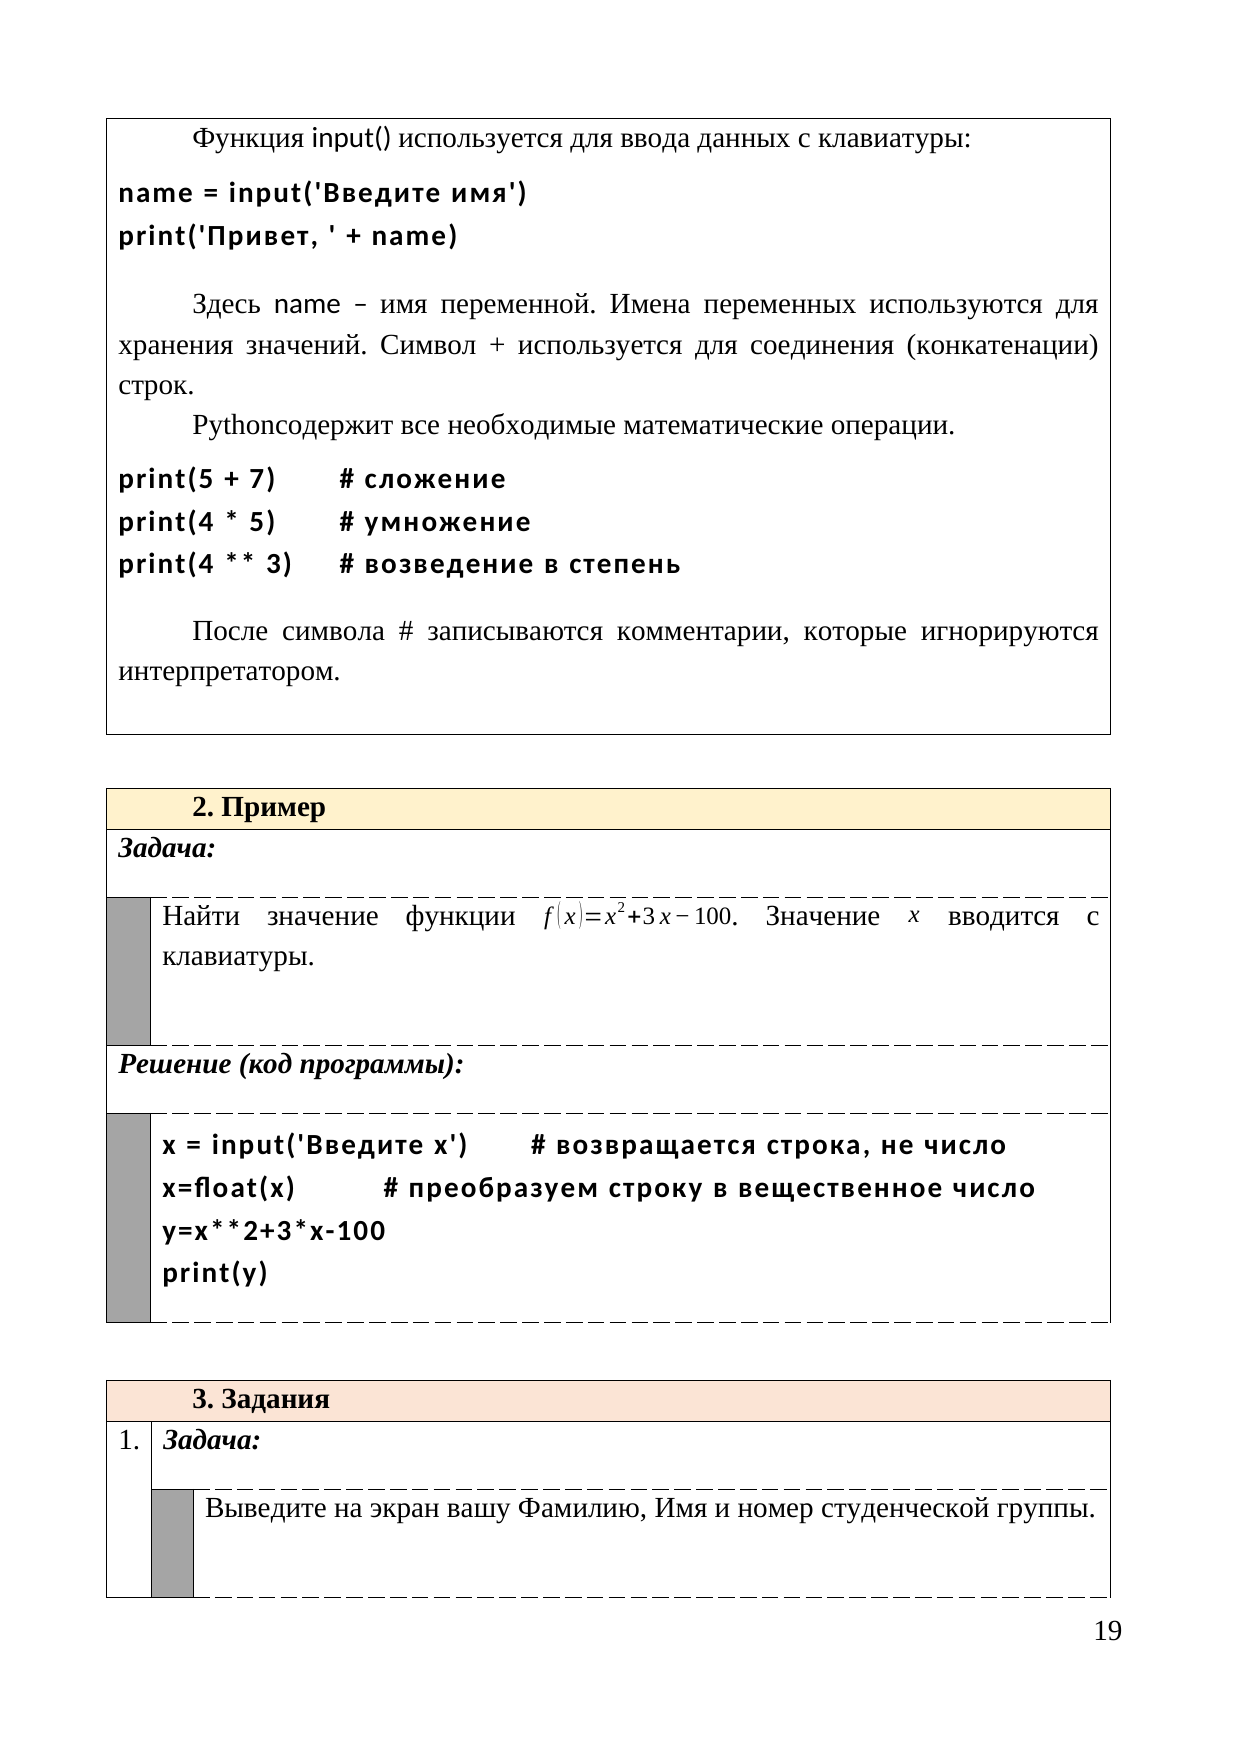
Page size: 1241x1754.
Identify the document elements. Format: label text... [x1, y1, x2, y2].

table_cell 1. [107, 1422, 151, 1597]
table_header 2. Пример [107, 789, 1110, 829]
table_cell Задача: [152, 1422, 1110, 1489]
table_cell [107, 1114, 150, 1322]
table_cell Решение (код программы): [107, 1045, 1110, 1113]
table_cell [152, 1490, 193, 1597]
table_cell x = input('Введите х') # возвращается строка, не число x=float(x) # преобразуем строку в вещественное число y=x**2+3*x-100 print(y) [151, 1113, 1110, 1322]
table_cell [107, 898, 150, 1045]
table_cell Найти значение функции . Значение вводится с клавиатуры. [151, 897, 1110, 1045]
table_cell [107, 119, 1110, 734]
table_header 3. Задания [107, 1381, 1110, 1421]
table_cell Выведите на экран вашу Фамилию, Имя и номер студенческой группы. [194, 1489, 1110, 1597]
table_cell Задача: [107, 830, 1110, 897]
